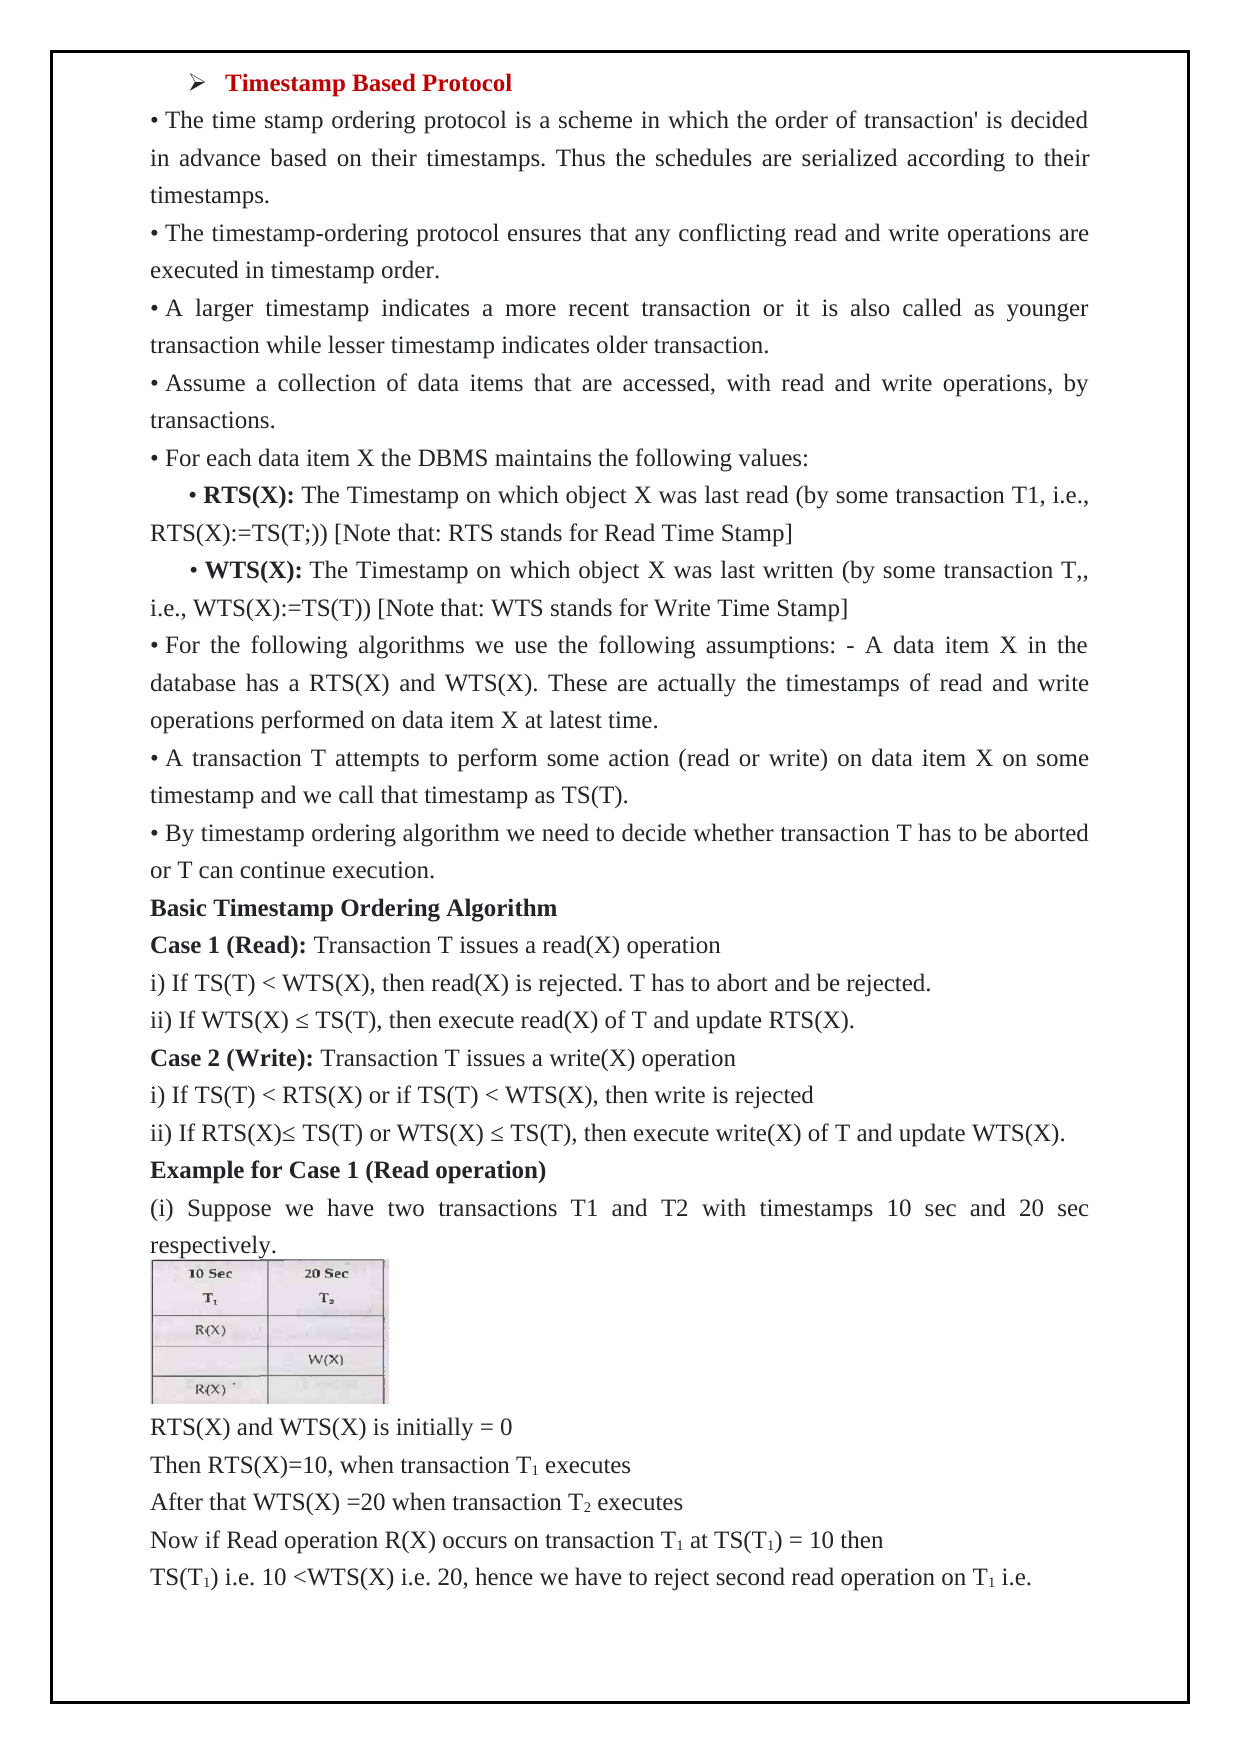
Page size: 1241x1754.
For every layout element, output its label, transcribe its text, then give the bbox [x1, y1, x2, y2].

text ii) If WTS(X) ≤ TS(T), then execute read(X) of T and update RTS(X). [150, 997, 1090, 1034]
text RTS(X) and WTS(X) is initially = 0 [150, 1403, 1090, 1441]
text • A larger timestamp indicates a more recent transaction or it is also called as younger transaction while lesser timestamp indicates older transaction. [150, 284, 1090, 359]
text • The time stamp ordering protocol is a scheme in which the order of transaction' is decided in advance based on their timestamps. Thus the schedules are serialized according to their timestamps. [150, 97, 1090, 209]
text (i) Suppose we have two transactions T1 and T2 with timestamps 10 sec and 20 sec respectively. [150, 1184, 1090, 1259]
text • RTS(X): The Timestamp on which object X was last read (by some transaction T1, i.e., RTS(X):=TS(T;)) [Note that: RTS stands for Read Time Stamp] [150, 472, 1090, 547]
text • The timestamp-ordering protocol ensures that any conflicting read and write operations are executed in timestamp order. [150, 209, 1090, 284]
text Case 2 (Write): Transaction T issues a write(X) operation [150, 1034, 1090, 1072]
text After that WTS(X) =20 when transaction T2 executes [150, 1478, 1090, 1516]
text • Assume a collection of data items that are accessed, with read and write operations, by transactions. [150, 359, 1090, 434]
text • WTS(X): The Timestamp on which object X was last written (by some transaction T,, i.e., WTS(X):=TS(T)) [Note that: WTS stands for Write Time Stamp] [150, 547, 1090, 622]
text i) If TS(T) < RTS(X) or if TS(T) < WTS(X), then write is rejected [150, 1072, 1090, 1109]
text Case 1 (Read): Transaction T issues a read(X) operation [150, 922, 1090, 959]
text TS(T1) i.e. 10 <WTS(X) i.e. 20, hence we have to reject second read operation on T1 i.e. [150, 1553, 1090, 1591]
list Timestamp Based Protocol [187, 59, 1090, 97]
text Then RTS(X)=10, when transaction T1 executes [150, 1441, 1090, 1478]
text Example for Case 1 (Read operation) [150, 1147, 1090, 1184]
text • For each data item X the DBMS maintains the following values: [150, 434, 1090, 472]
text ii) If RTS(X)≤ TS(T) or WTS(X) ≤ TS(T), then execute write(X) of T and update WTS(X). [150, 1109, 1090, 1147]
picture [150, 1259, 389, 1404]
text • By timestamp ordering algorithm we need to decide whether transaction T has to be aborted or T can continue execution. [150, 809, 1090, 884]
text • For the following algorithms we use the following assumptions: - A data item X in the database has a RTS(X) and WTS(X). These are actually the timestamps of read and write operations performed on data item X at latest time. [150, 622, 1090, 734]
text • A transaction T attempts to perform some action (read or write) on data item X on some timestamp and we call that timestamp as TS(T). [150, 734, 1090, 809]
text Basic Timestamp Ordering Algorithm [150, 884, 1090, 922]
text Now if Read operation R(X) occurs on transaction T1 at TS(T1) = 10 then [150, 1516, 1090, 1553]
text i) If TS(T) < WTS(X), then read(X) is rejected. T has to abort and be rejected. [150, 959, 1090, 997]
